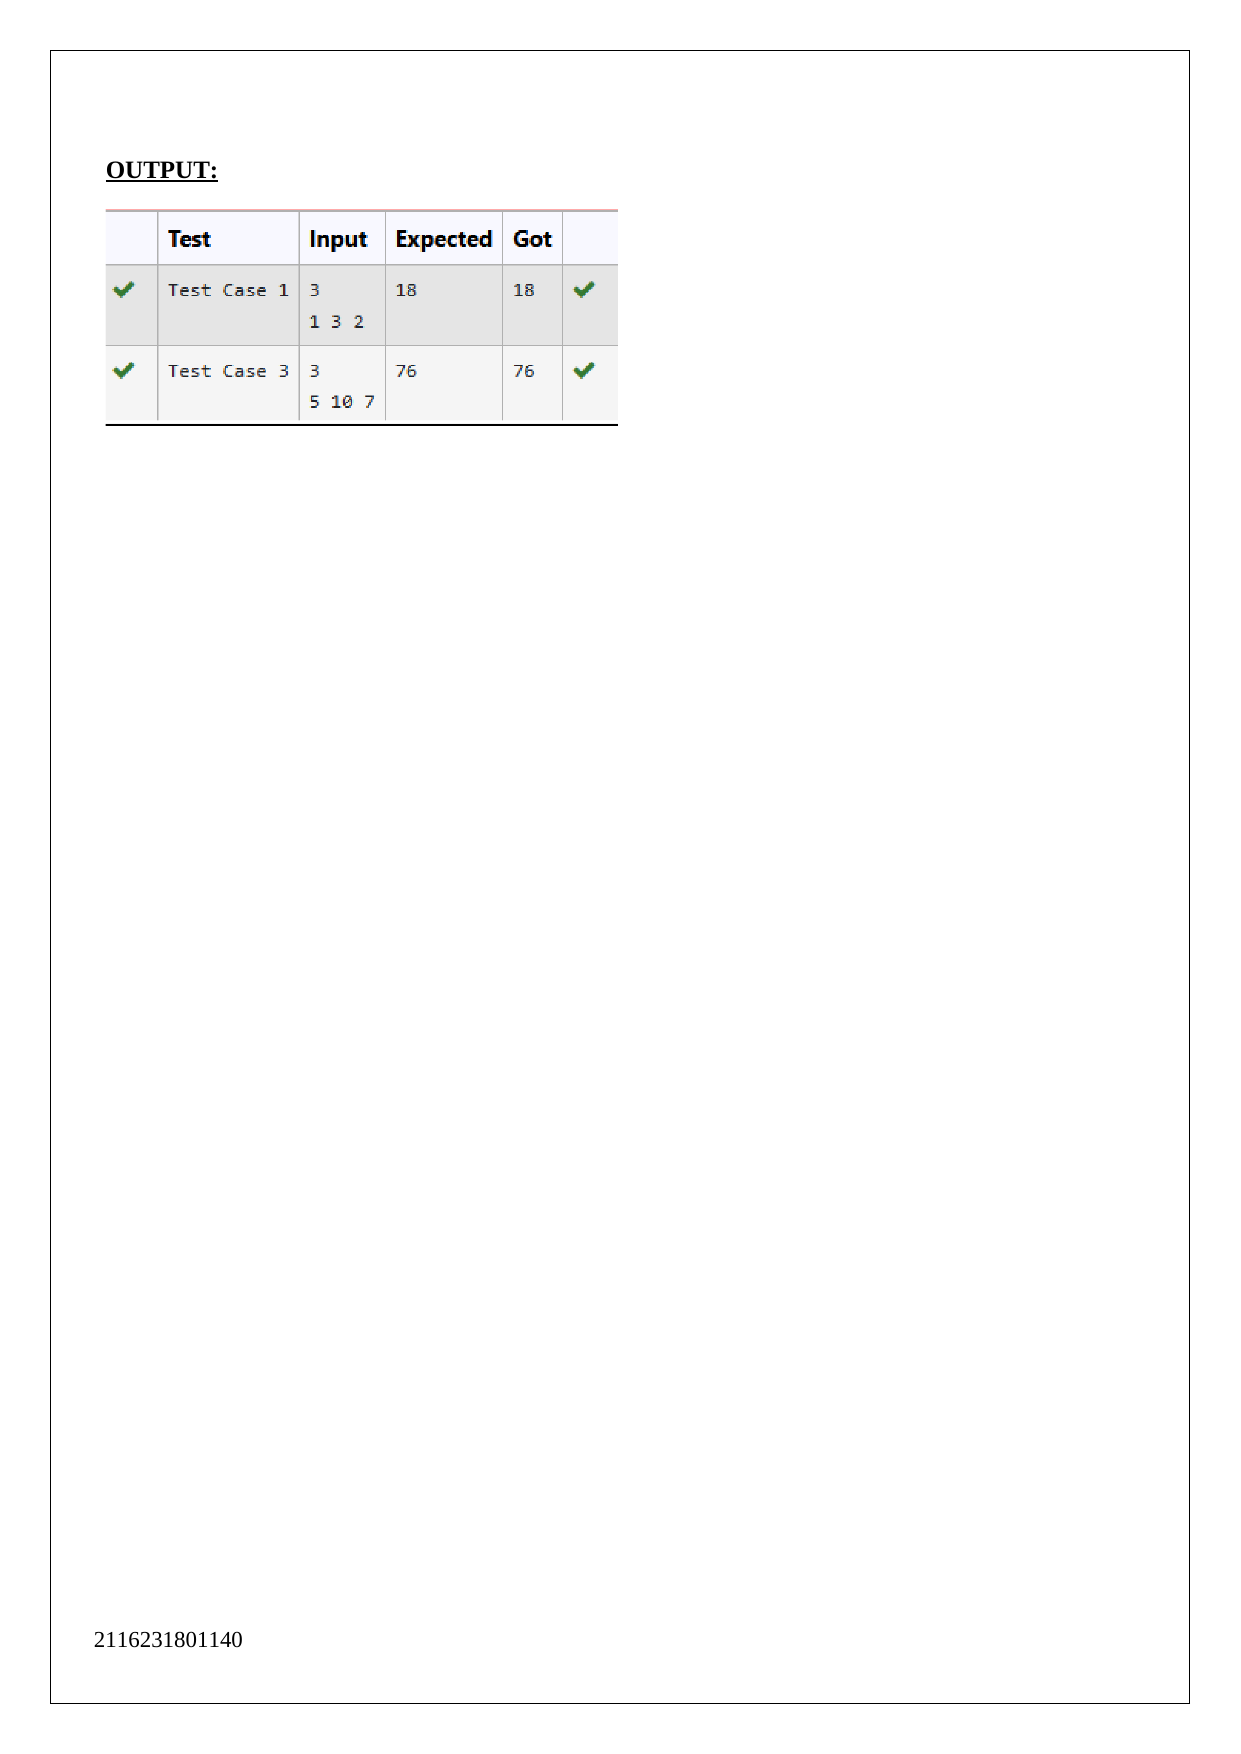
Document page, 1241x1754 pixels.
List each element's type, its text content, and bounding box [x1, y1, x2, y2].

picture [105, 209, 618, 426]
text OUTPUT: [106, 155, 1155, 184]
